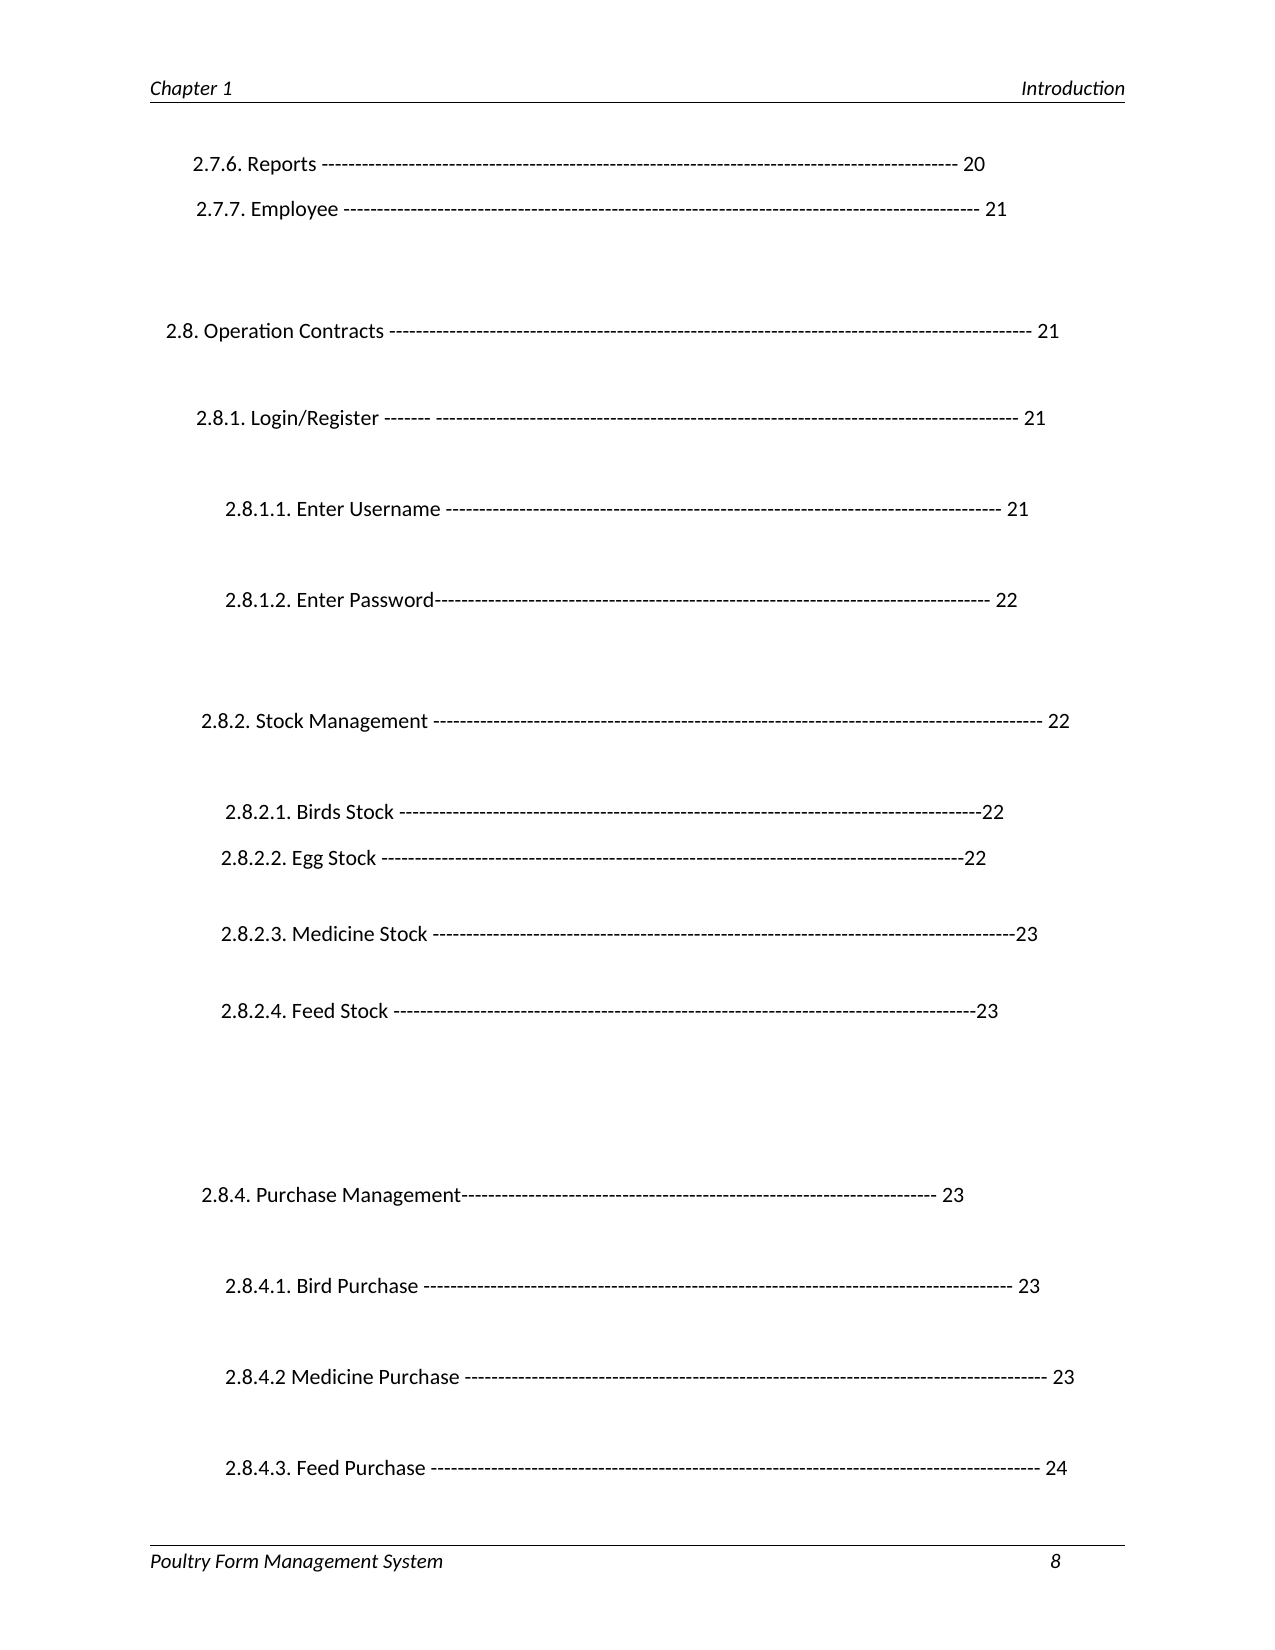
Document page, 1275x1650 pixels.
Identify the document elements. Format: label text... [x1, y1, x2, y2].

text 2.8.2. Stock Management ------------------------------------------------------------------------------------------- 22 [196, 708, 1125, 734]
text 2.8.4. Purchase Management----------------------------------------------------------------------- 23 [150, 1182, 1125, 1208]
text 2.7.7. Employee ----------------------------------------------------------------------------------------------- 21 [196, 195, 1125, 222]
text 2.8.4.3. Feed Purchase ------------------------------------------------------------------------------------------- 24 [196, 1454, 1125, 1481]
text 2.8.4.2 Medicine Purchase --------------------------------------------------------------------------------------- 23 [196, 1363, 1125, 1390]
text 2.7.6. Reports ----------------------------------------------------------------------------------------------- 20 [150, 150, 1125, 177]
text 2.8.1.2. Enter Password----------------------------------------------------------------------------------- 22 [196, 586, 1125, 612]
text 2.8.2.3. Medicine Stock ---------------------------------------------------------------------------------------23 [196, 921, 1125, 947]
text 2.8.4.1. Bird Purchase ---------------------------------------------------------------------------------------- 23 [196, 1273, 1125, 1299]
text 2.8.1.1. Enter Username ----------------------------------------------------------------------------------- 21 [196, 495, 1125, 522]
text 2.8.1. Login/Register ------- --------------------------------------------------------------------------------------- 21 [196, 404, 1125, 431]
text 2.8.2.2. Egg Stock ---------------------------------------------------------------------------------------22 [196, 844, 1125, 871]
text 2.8.2.1. Birds Stock ---------------------------------------------------------------------------------------22 [196, 798, 1125, 825]
text 2.8.2.4. Feed Stock ---------------------------------------------------------------------------------------23 [196, 997, 1125, 1024]
text 2.8. Operation Contracts ------------------------------------------------------------------------------------------------ 21 [150, 317, 1125, 344]
